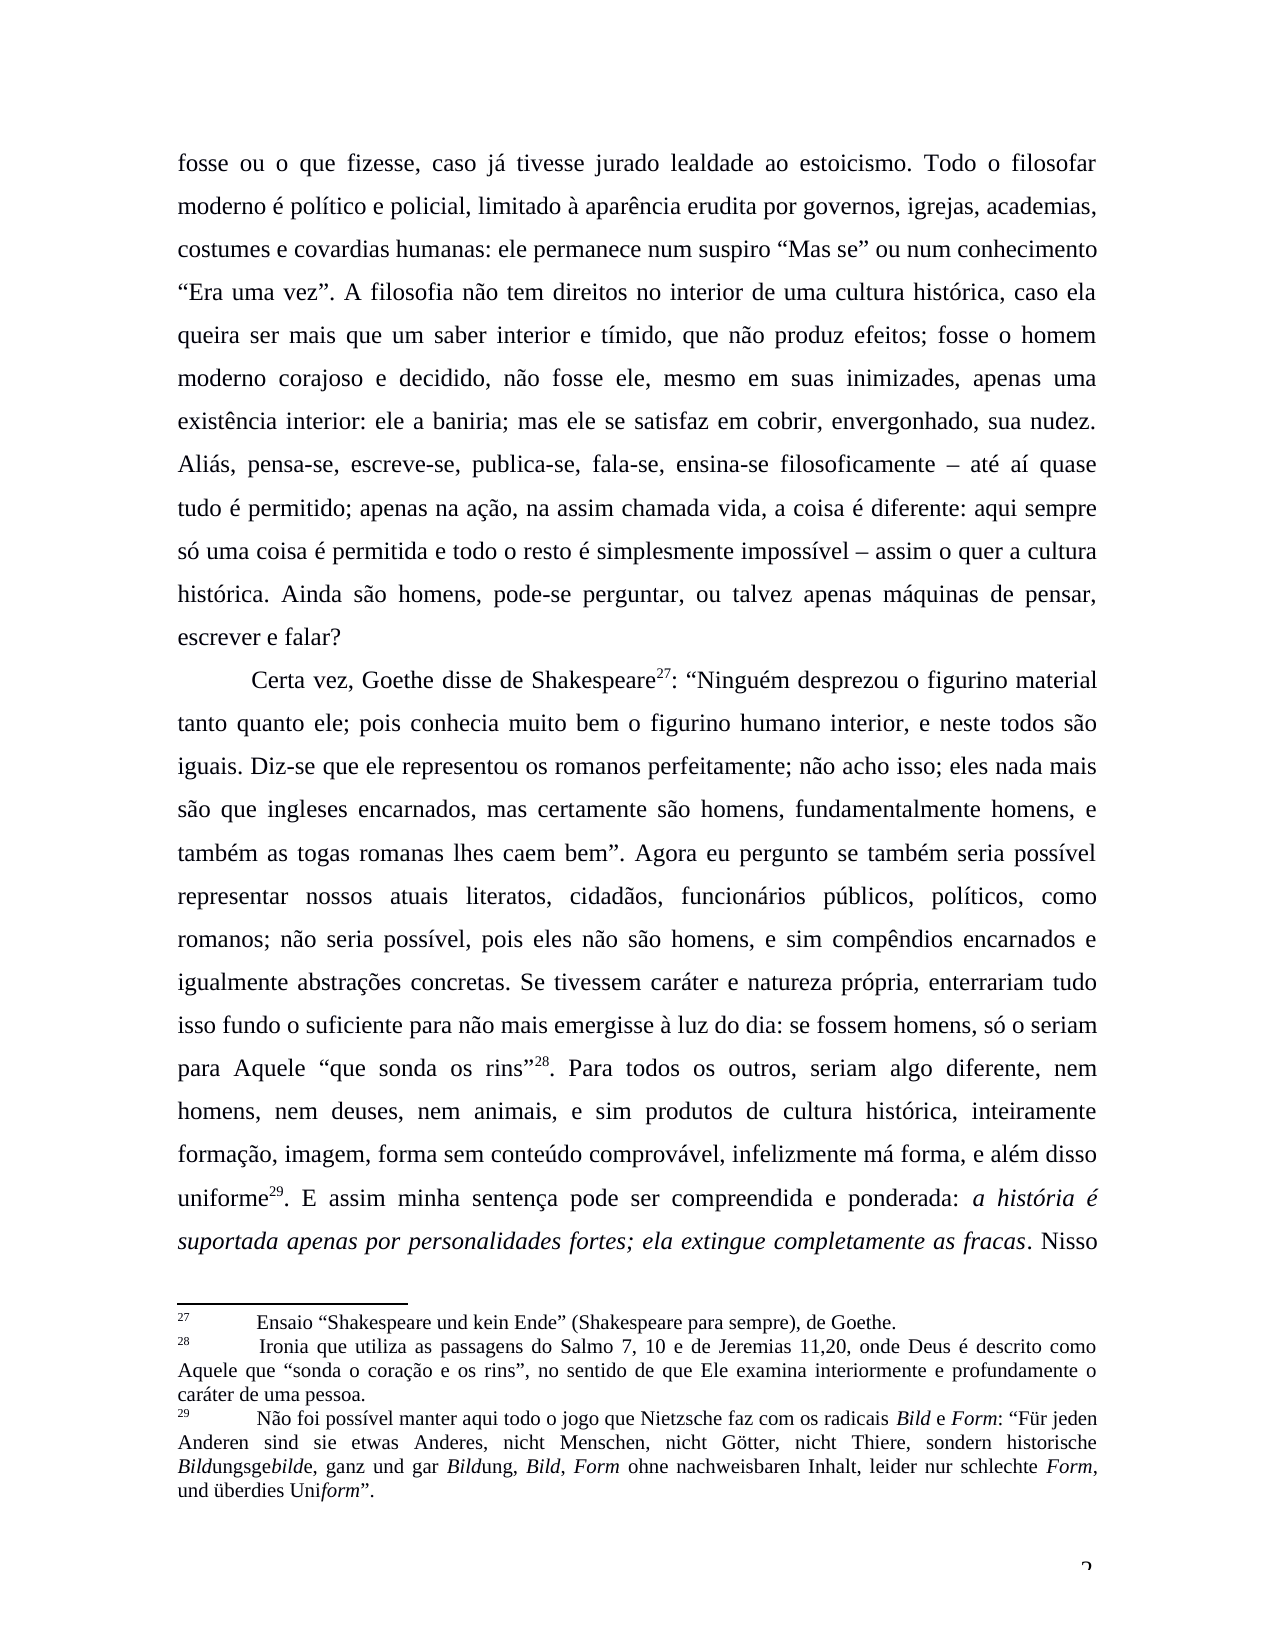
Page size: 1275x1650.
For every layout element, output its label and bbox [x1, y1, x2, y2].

text [177, 665, 1098, 1254]
text [177, 148, 1098, 651]
